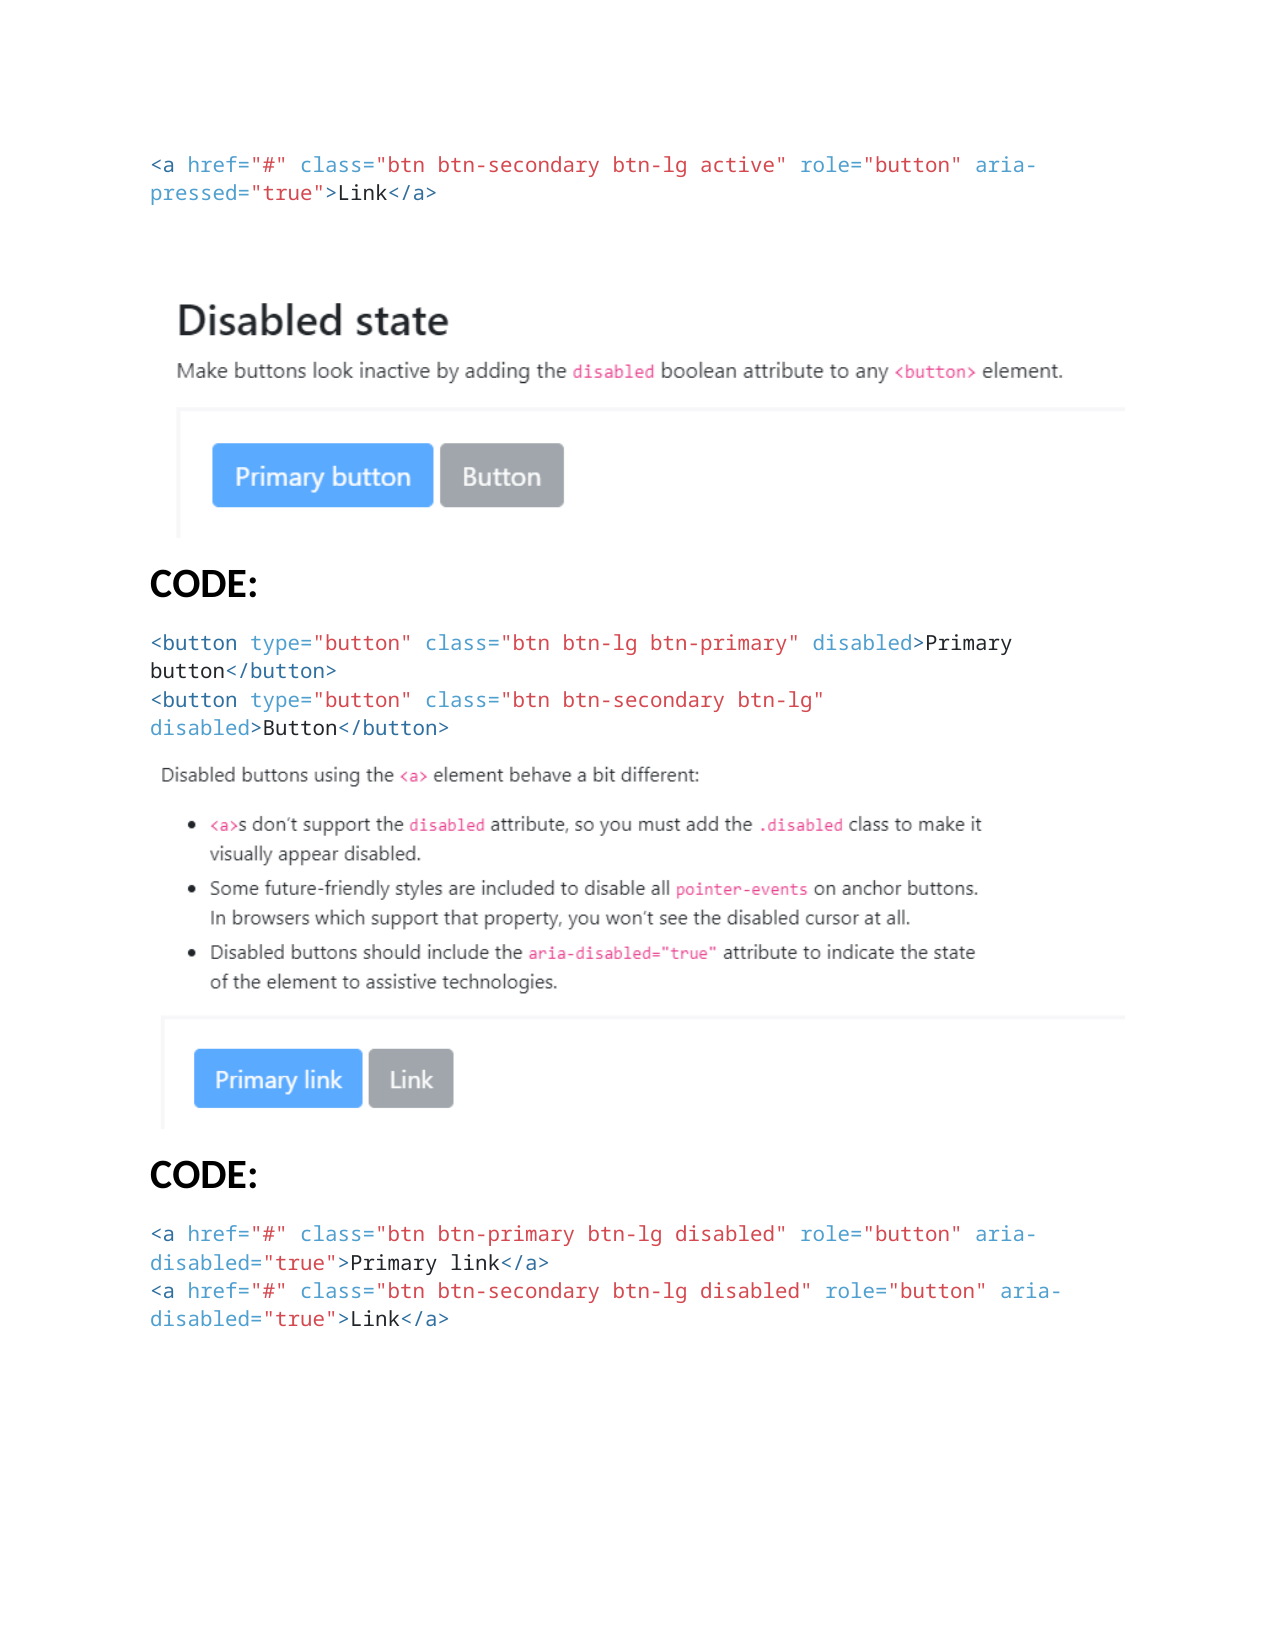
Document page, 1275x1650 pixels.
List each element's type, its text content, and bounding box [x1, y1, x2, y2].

text <a href="#" class="btn btn-primary btn-lg disabled" role="button" aria-disabled="true">Primary link</a> [150, 1219, 1125, 1276]
picture [150, 742, 1125, 1129]
picture [150, 278, 1125, 538]
text CODE: [150, 557, 1125, 607]
text <a href="#" class="btn btn-secondary btn-lg active" role="button" aria-pressed="true">Link</a> [150, 150, 1125, 207]
text <button type="button" class="btn btn-lg btn-primary" disabled>Primary button</button> [150, 628, 1125, 685]
text CODE: [150, 1148, 1125, 1198]
text <a href="#" class="btn btn-secondary btn-lg disabled" role="button" aria-disabled="true">Link</a> [150, 1276, 1125, 1333]
text <button type="button" class="btn btn-secondary btn-lg" disabled>Button</button> [150, 685, 1125, 742]
